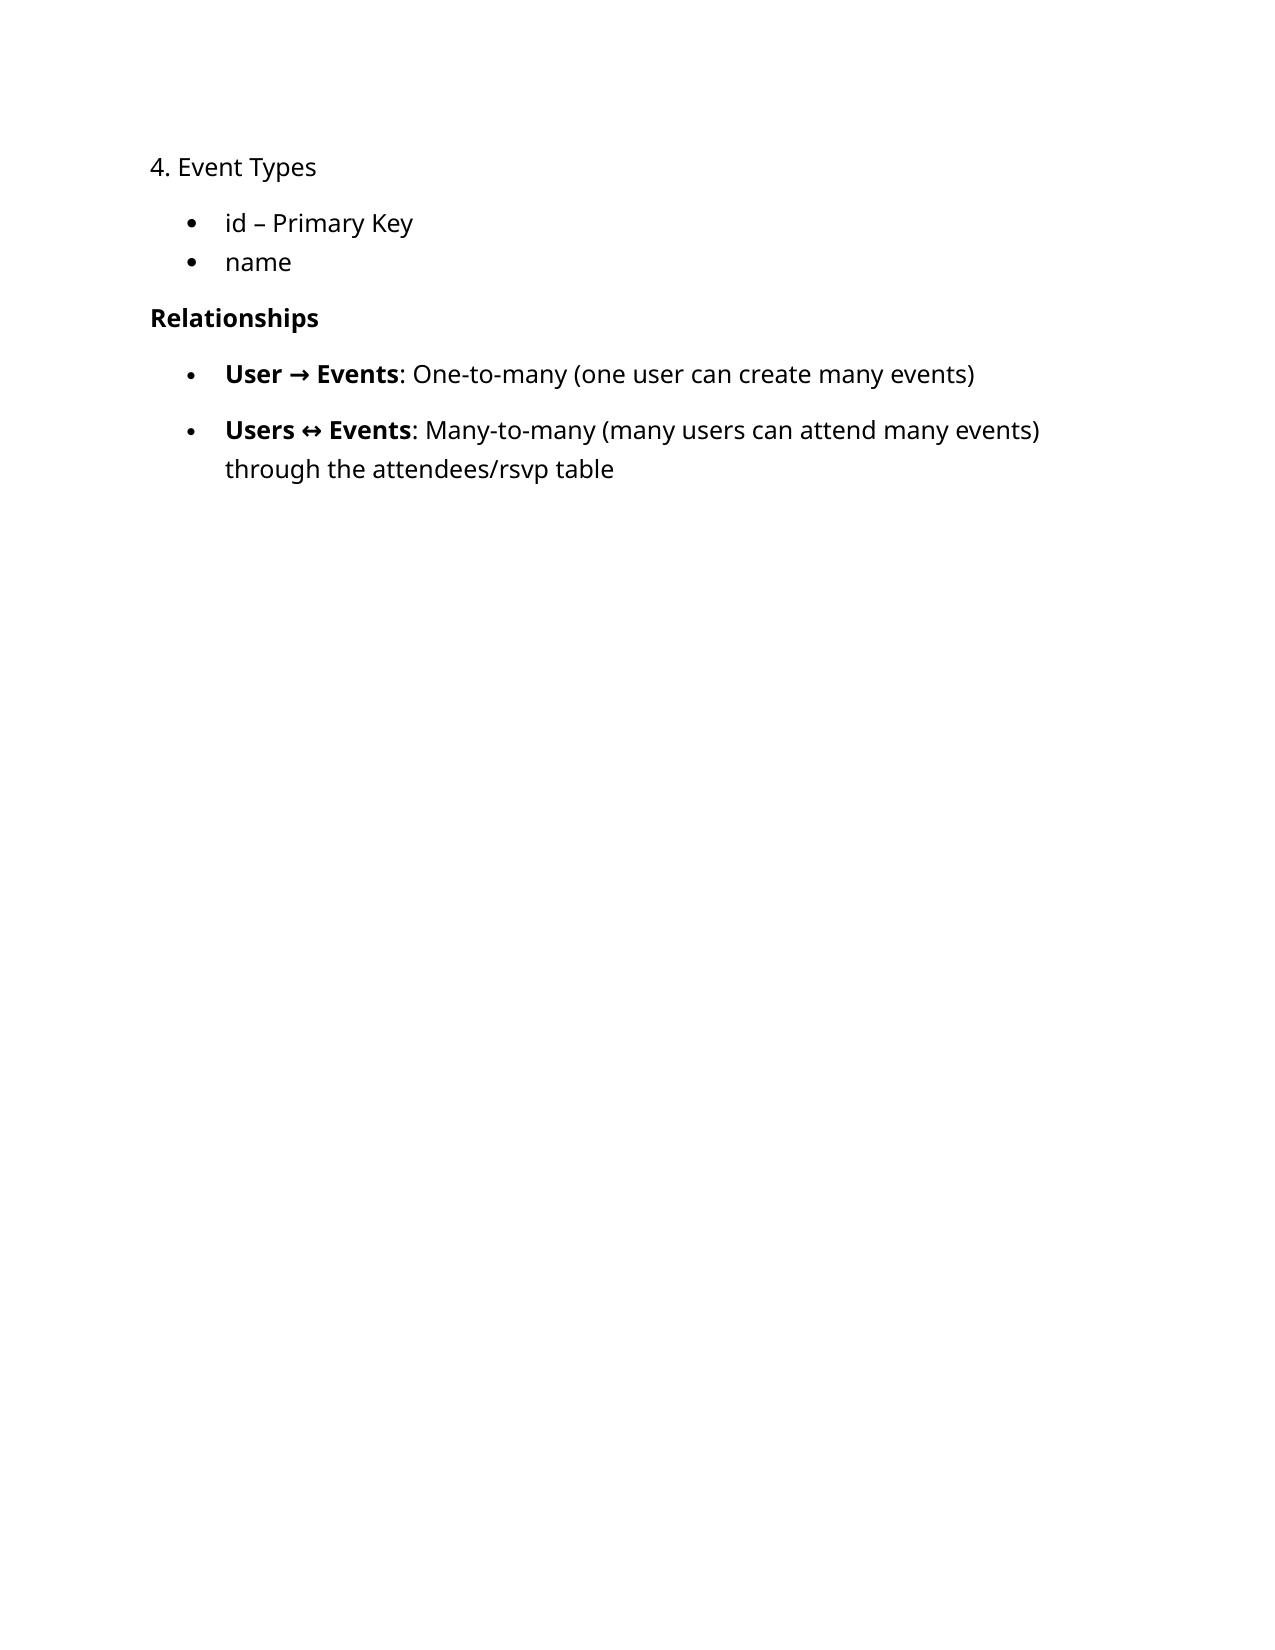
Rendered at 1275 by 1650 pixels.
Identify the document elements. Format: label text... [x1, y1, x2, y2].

list Users ↔ Events: Many-to-many (many users can attend many events) through the attendees/rsvp table [187, 412, 1125, 486]
list name [187, 245, 1125, 279]
list id – Primary Key [187, 206, 1125, 240]
list User → Events: One-to-many (one user can create many events) [187, 357, 1125, 391]
text 4. Event Types [150, 150, 1125, 184]
text Relationships [150, 301, 1125, 335]
